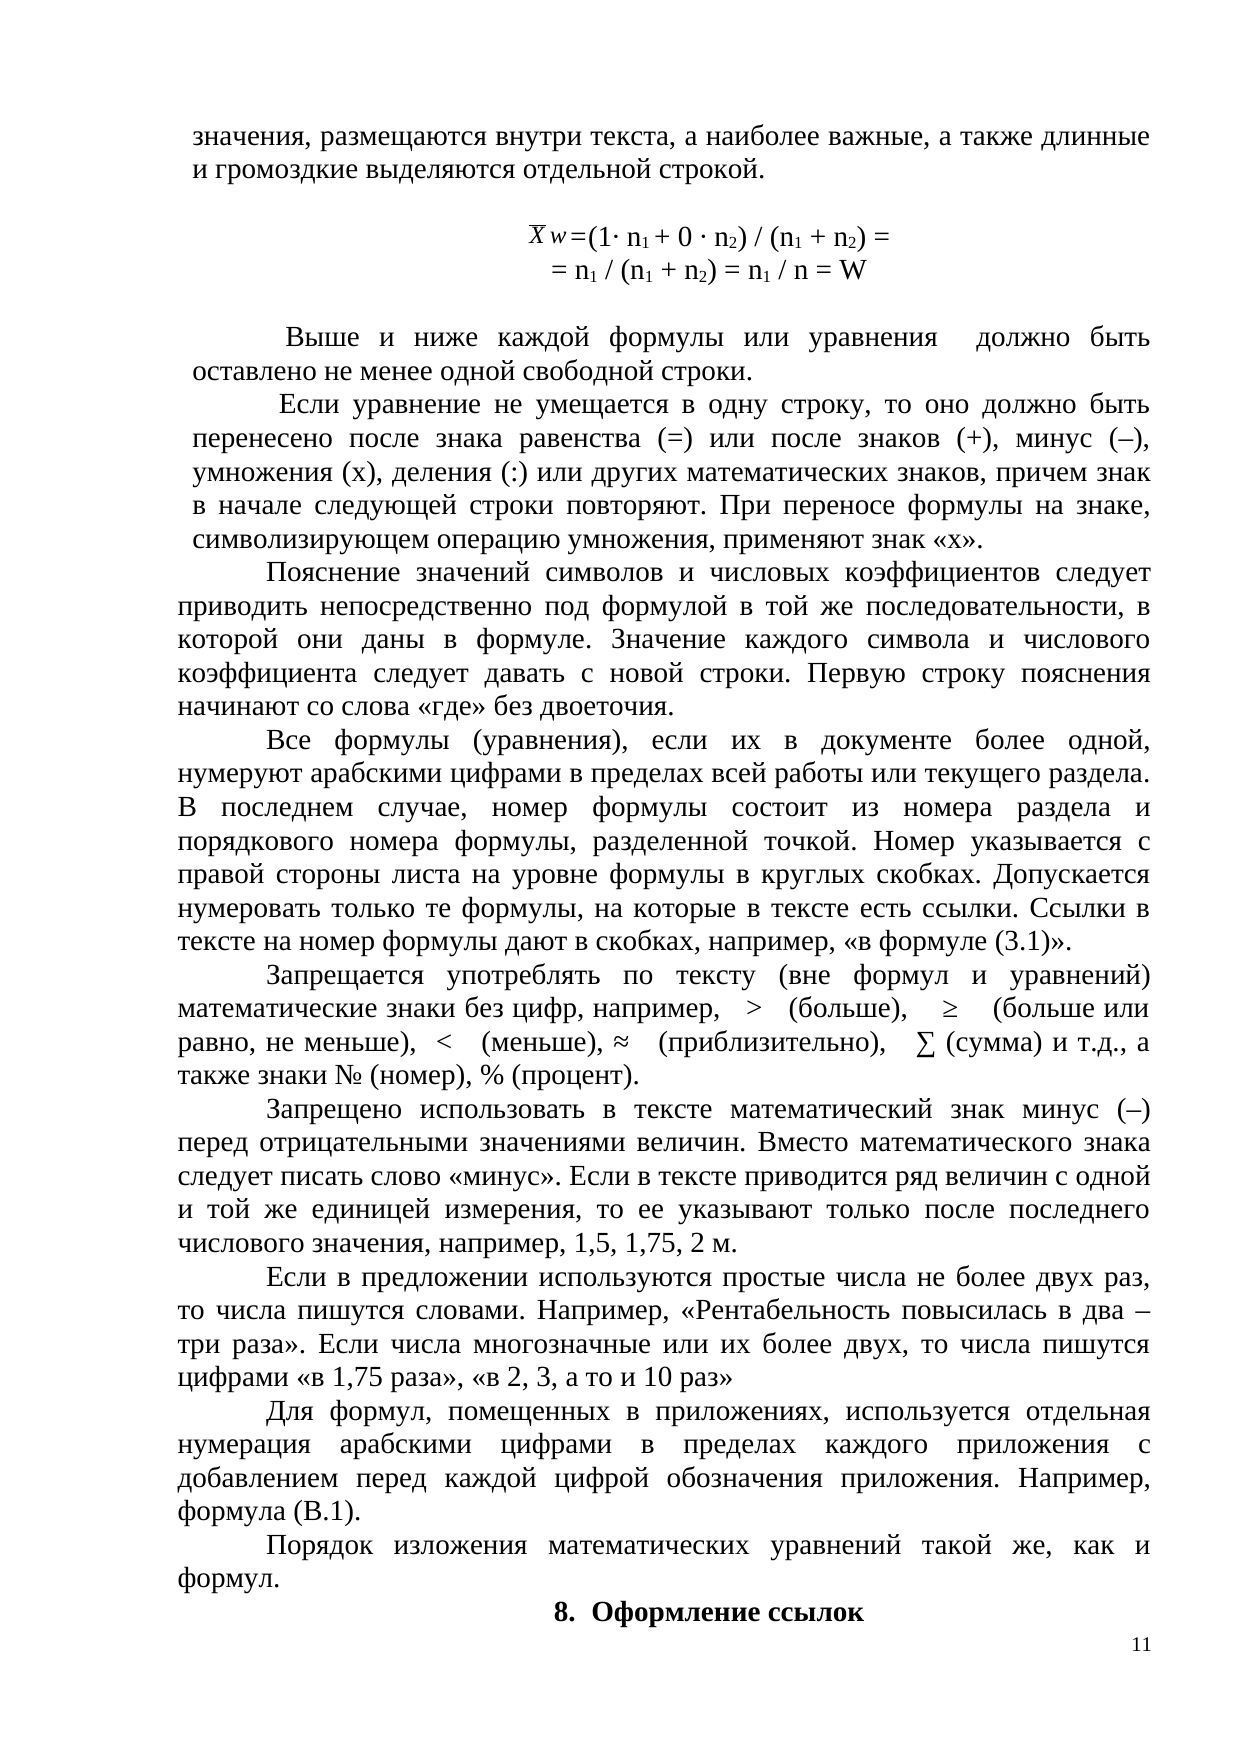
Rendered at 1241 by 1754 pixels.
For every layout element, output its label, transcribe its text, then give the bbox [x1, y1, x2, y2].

list Если в предложении используются простые числа не более двух раз, то числа пишутся словами. Например, «Рентабельность повысилась в два – три раза». Если числа многозначные или их более двух, то числа пишутся цифрами «в 1,75 раза», «в 2, 3, а то и 10 раз» [177, 1259, 1152, 1393]
list Запрещается употреблять по тексту (вне формул и уравнений) математические знаки без цифр, например, > (больше), ≥ (больше или равно, не меньше), < (меньше), ≈ (приблизительно), ∑ (сумма) и т.д., а также знаки № (номер), % (процент). [177, 957, 1152, 1091]
list Оформление ссылок [266, 1594, 1152, 1628]
list = n1 / (n1 + n2) = n1 / n = W [192, 252, 1152, 286]
list Все формулы (уравнения), если их в документе более одной, нумеруют арабскими цифрами в пределах всей работы или текущего раздела. В последнем случае, номер формулы состоит из номера раздела и порядкового номера формулы, разделенной точкой. Номер указывается с правой стороны листа на уровне формулы в круглых скобках. Допускается нумеровать только те формулы, на которые в тексте есть ссылки. Ссылки в тексте на номер формулы дают в скобках, например, «в формуле (3.1)». [177, 722, 1152, 957]
list Порядок изложения математических уравнений такой же, как и формул. [177, 1527, 1152, 1594]
list Пояснение значений символов и числовых коэффициентов следует приводить непосредственно под формулой в той же последовательности, в которой они даны в формуле. Значение каждого символа и числового коэффициента следует давать с новой строки. Первую строку пояснения начинают со слова «где» без двоеточия. [177, 554, 1152, 722]
list Для формул, помещенных в приложениях, используется отдельная нумерация арабскими цифрами в пределах каждого приложения с добавлением перед каждой цифрой обозначения приложения. Например, формула (В.1). [177, 1393, 1152, 1527]
list Если уравнение не умещается в одну строку, то оно должно быть перенесено после знака равенства (=) или после знаков (+), минус (–), умножения (х), деления (:) или других математических знаков, причем знак в начале следующей строки повторяют. При переносе формулы на знаке, символизирующем операцию умножения, применяют знак «х». [192, 387, 1152, 554]
list Запрещено использовать в тексте математический знак минус (–) перед отрицательными значениями величин. Вместо математического знака следует писать слово «минус». Если в тексте приводится ряд величин с одной и той же единицей измерения, то ее указывают только после последнего числового значения, например, 1,5, 1,75, 2 м. [177, 1091, 1152, 1259]
list Выше и ниже каждой формулы или уравнения должно быть оставлено не менее одной свободной строки. [192, 319, 1152, 387]
list =(1∙ n1 + 0 ∙ n2) / (n1 + n2) = [177, 219, 1152, 252]
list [192, 118, 1152, 185]
